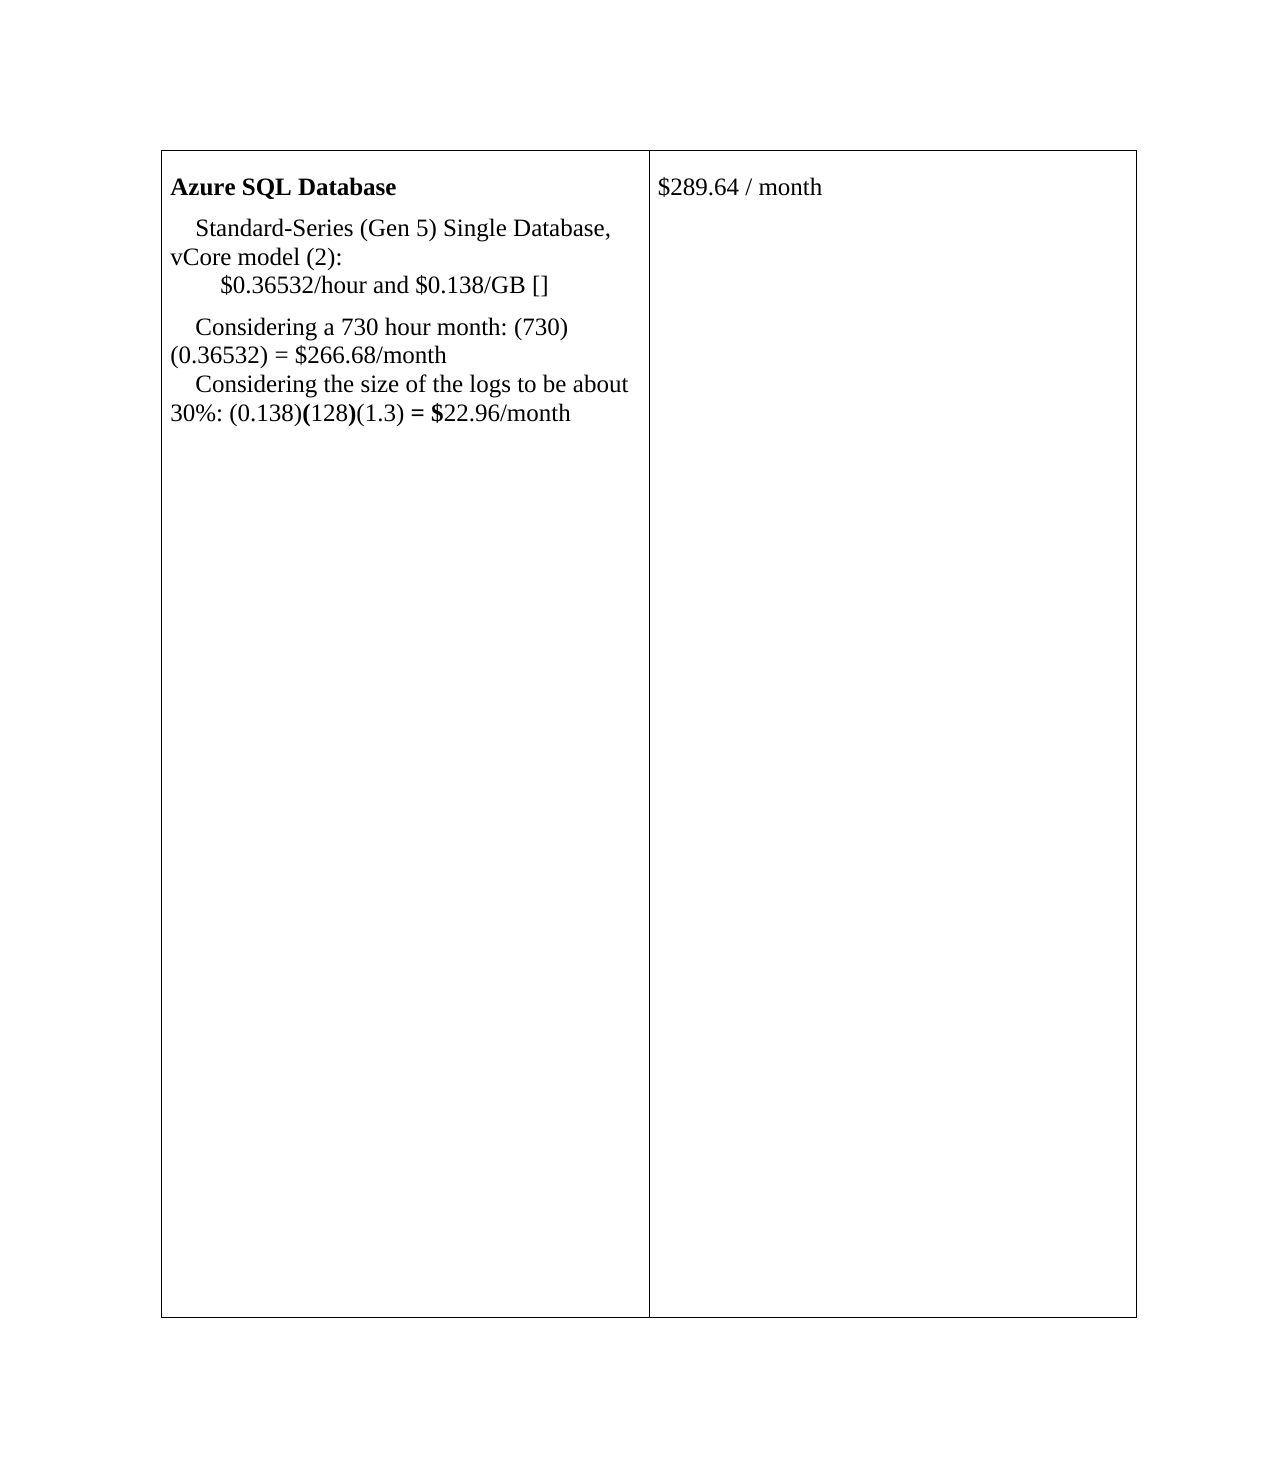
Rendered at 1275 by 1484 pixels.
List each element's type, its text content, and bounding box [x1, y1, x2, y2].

table_cell Azure SQL Database Standard-Series (Gen 5) Single Database, vCore model (2): $0.36532/hour and $0.138/GB [] Considering a 730 hour month: (730)(0.36532) = $266.68/month Considering the size of the logs to be about 30%: (0.138)(128)(1.3) = $22.96/month [162, 151, 649, 1317]
table_cell $289.64 / month [650, 151, 1136, 1317]
